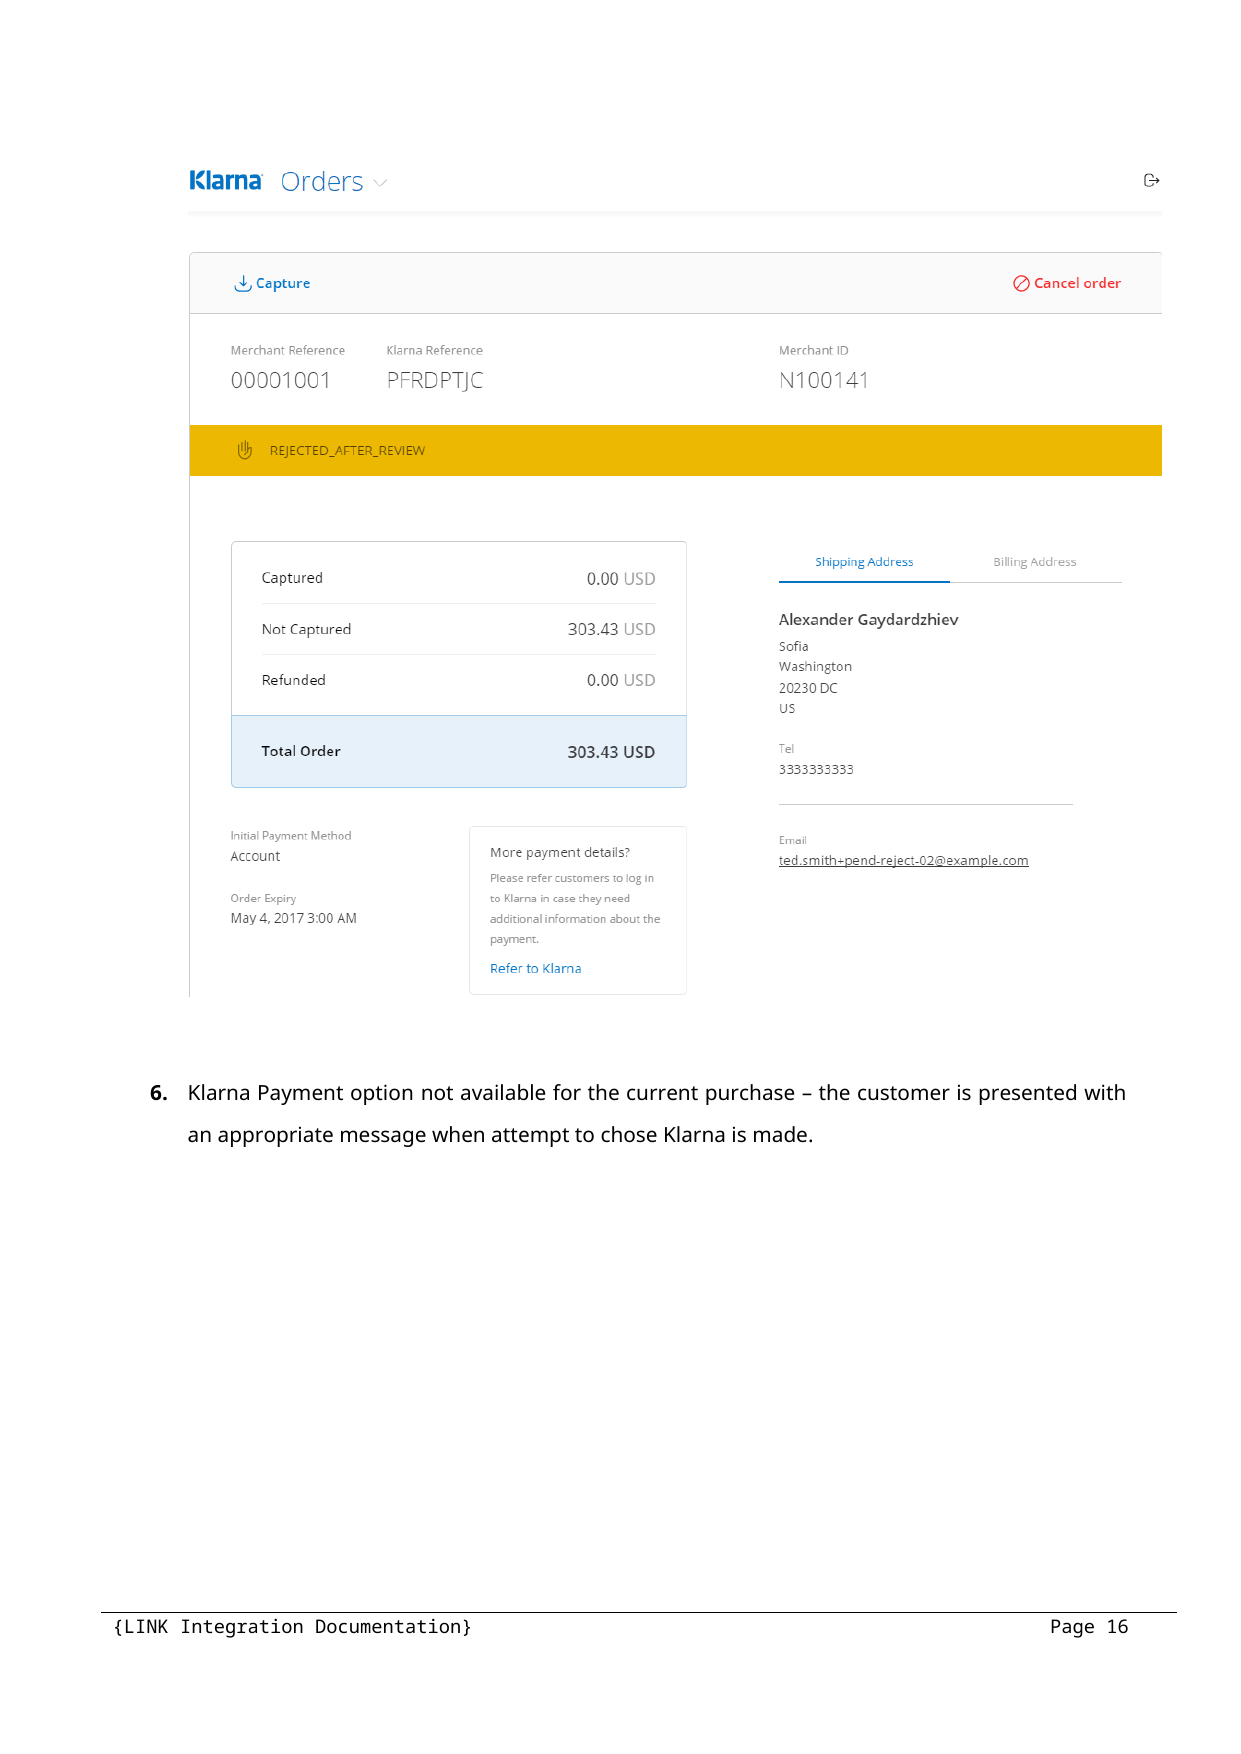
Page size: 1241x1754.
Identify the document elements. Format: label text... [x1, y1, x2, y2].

picture [187, 150, 1162, 997]
list Klarna Payment option not available for the current purchase – the customer is presented with an appropriate message when attempt to chose Klarna is made. [150, 1078, 1128, 1149]
